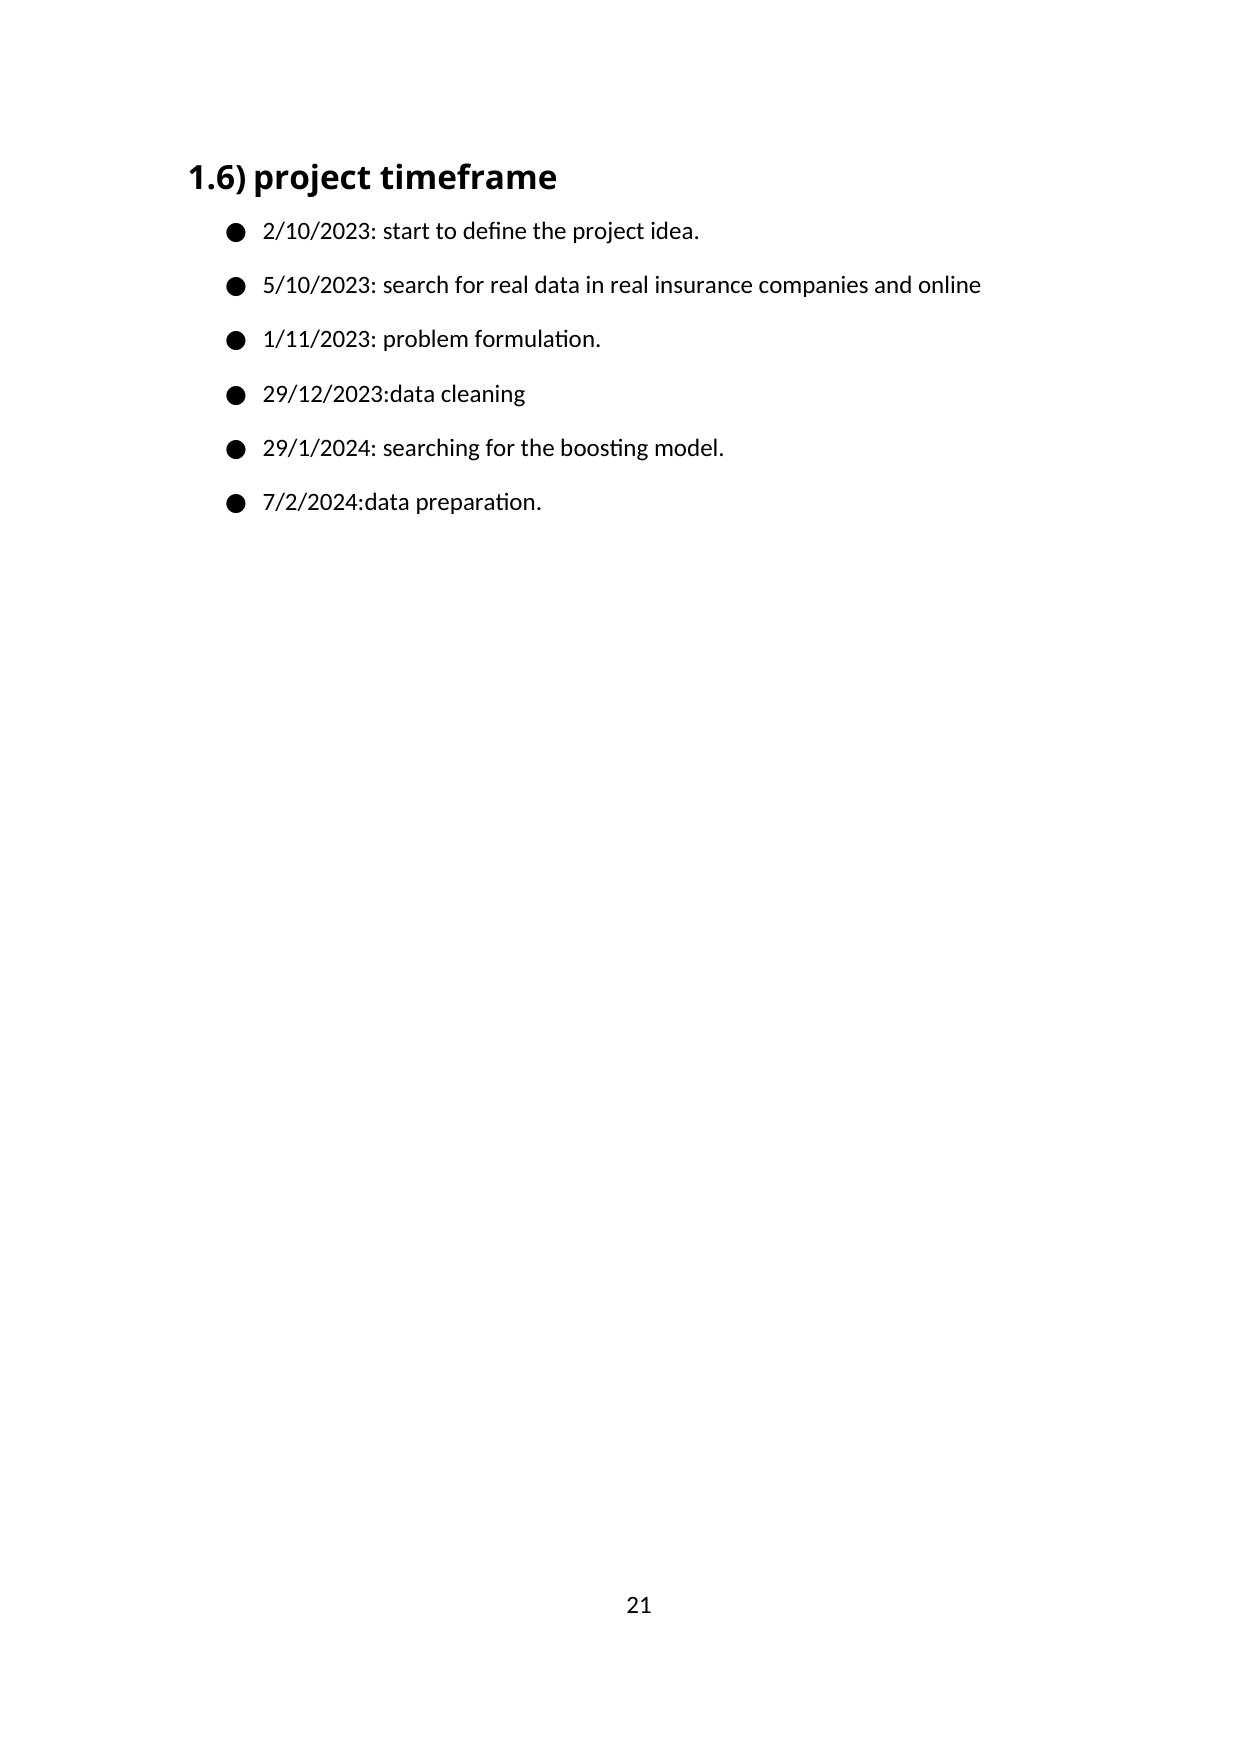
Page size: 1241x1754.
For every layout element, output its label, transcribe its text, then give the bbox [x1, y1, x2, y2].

subtitle 1.6) project timeframe [187, 154, 1090, 199]
list 29/1/2024: searching for the boosting model. [225, 419, 1090, 471]
list 7/2/2024:data preparation. [225, 474, 1090, 525]
list 5/10/2023: search for real data in real insurance companies and online [225, 257, 1090, 308]
list 29/12/2023:data cleaning [225, 365, 1090, 416]
list 2/10/2023: start to define the project idea. [225, 202, 1090, 253]
list 1/11/2023: problem formulation. [225, 311, 1090, 362]
